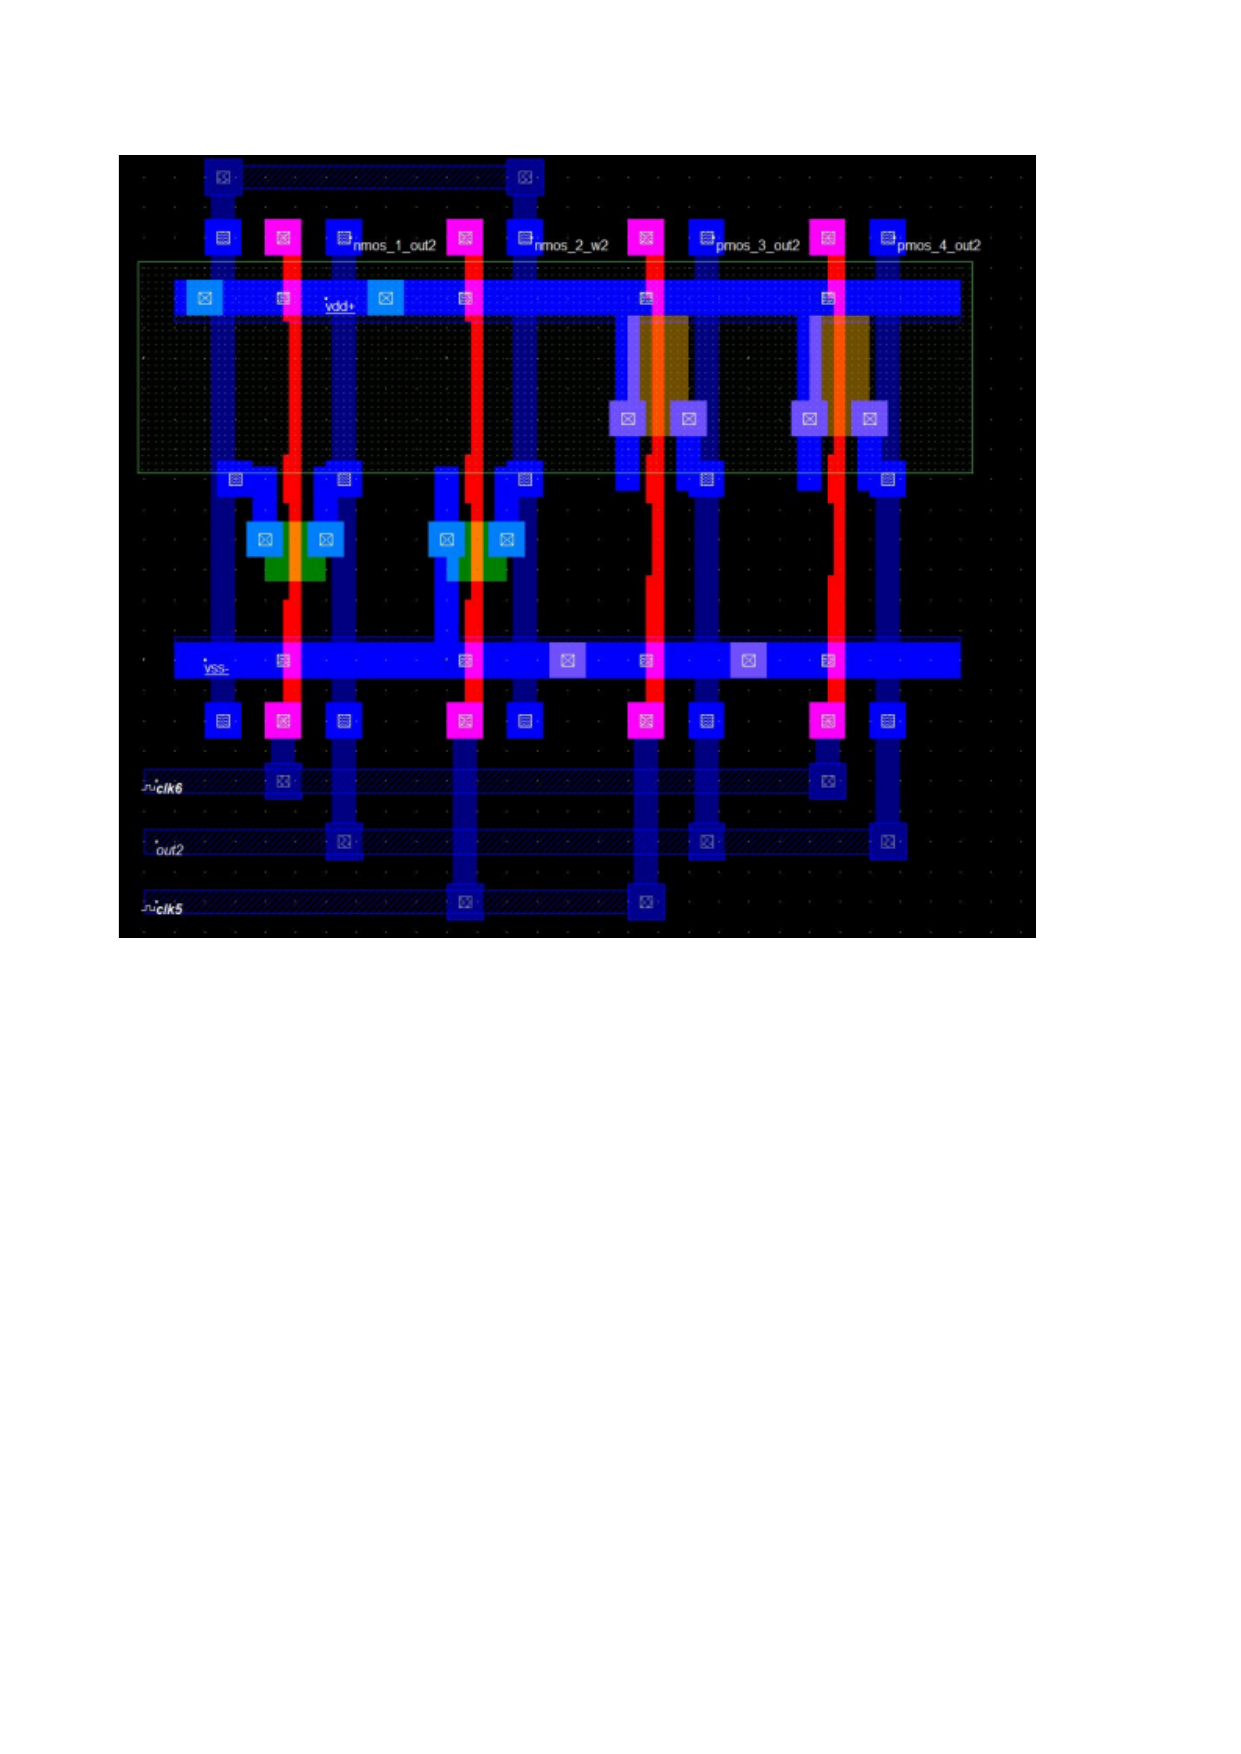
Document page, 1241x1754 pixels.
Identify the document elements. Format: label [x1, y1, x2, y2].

picture [118, 155, 1036, 938]
